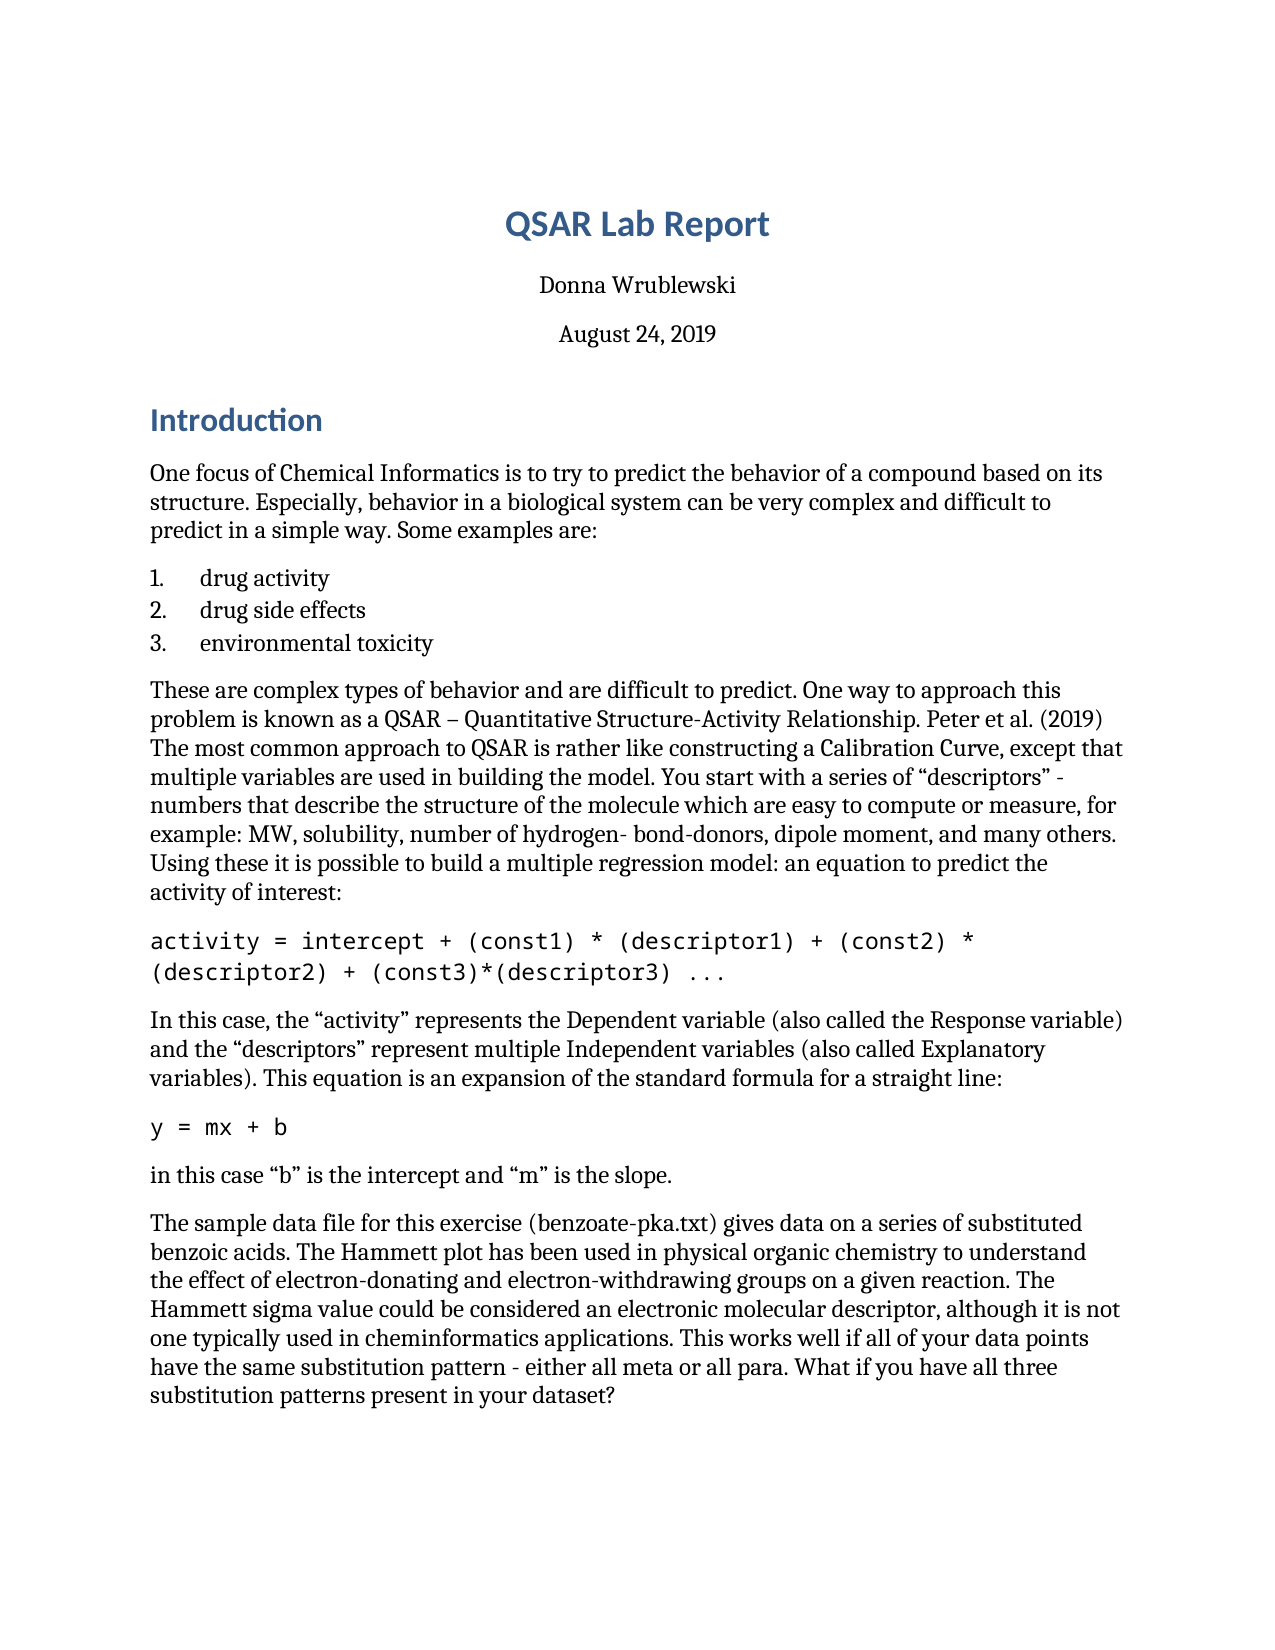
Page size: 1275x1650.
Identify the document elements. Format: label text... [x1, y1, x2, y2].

list environmental toxicity [150, 629, 1125, 657]
text These are complex types of behavior and are difficult to predict. One way to approach this problem is known as a QSAR – Quantitative Structure-Activity Relationship. Peter et al. (2019) The most common approach to QSAR is rather like constructing a Calibration Curve, except that multiple variables are used in building the model. You start with a series of “descriptors” - numbers that describe the structure of the molecule which are easy to compute or measure, for example: MW, solubility, number of hydrogen- bond-donors, dipole moment, and many others. Using these it is possible to build a multiple regression model: an equation to predict the activity of interest: [150, 676, 1125, 906]
title QSAR Lab Report [150, 200, 1125, 246]
text Donna Wrublewski [150, 271, 1125, 299]
text The sample data file for this exercise (benzoate-pka.txt) gives data on a series of substituted benzoic acids. The Hammett plot has been used in physical organic chemistry to understand the effect of electron-donating and electron-withdrawing groups on a given reaction. The Hammett sigma value could be considered an electronic molecular descriptor, although it is not one typically used in cheminformatics applications. This works well if all of your data points have the same substitution pattern - either all meta or all para. What if you have all three substitution patterns present in your dataset? [150, 1209, 1125, 1410]
subtitle Introduction [150, 399, 1125, 440]
text in this case “b” is the intercept and “m” is the slope. [150, 1161, 1125, 1190]
list drug activity [150, 564, 1125, 592]
text In this case, the “activity” represents the Dependent variable (also called the Response variable) and the “descriptors” represent multiple Independent variables (also called Explanatory variables). This equation is an expansion of the standard formula for a straight line: [150, 1006, 1125, 1092]
text activity = intercept + (const1) * (descriptor1) + (const2) * (descriptor2) + (const3)*(descriptor3) ... [150, 925, 1125, 987]
text One focus of Chemical Informatics is to try to predict the behavior of a compound based on its structure. Especially, behavior in a biological system can be very complex and difficult to predict in a simple way. Some examples are: [150, 459, 1125, 545]
text August 24, 2019 [150, 320, 1125, 349]
text y = mx + b [150, 1111, 1125, 1142]
list drug side effects [150, 596, 1125, 625]
